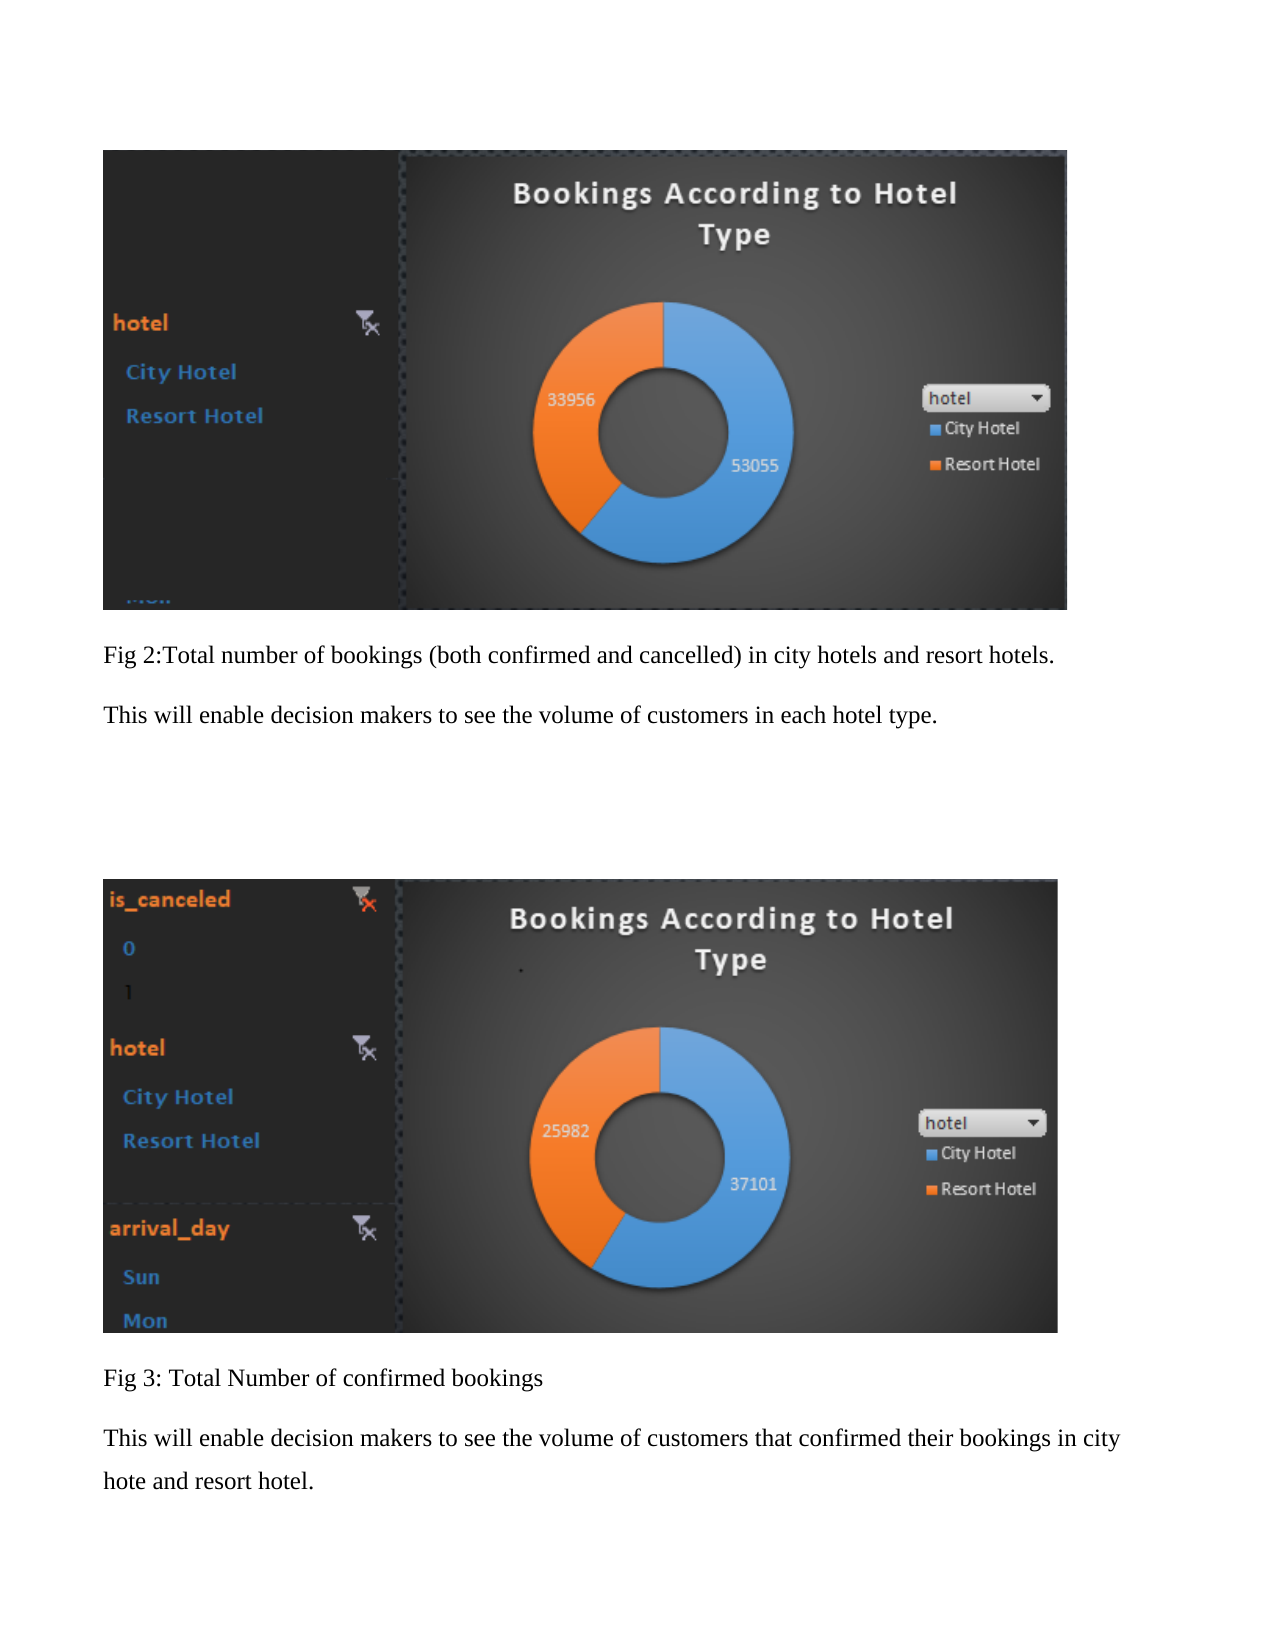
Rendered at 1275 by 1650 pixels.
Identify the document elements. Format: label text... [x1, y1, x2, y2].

text Fig 2:Total number of bookings (both confirmed and cancelled) in city hotels and resort hotels. [103, 640, 1125, 669]
text This will enable decision makers to see the volume of customers that confirmed their bookings in city hote and resort hotel. [103, 1423, 1125, 1494]
text Fig 3: Total Number of confirmed bookings [103, 1363, 1125, 1392]
picture [103, 150, 1068, 610]
picture [103, 879, 1058, 1333]
text This will enable decision makers to see the volume of customers in each hotel type. [103, 700, 1125, 728]
